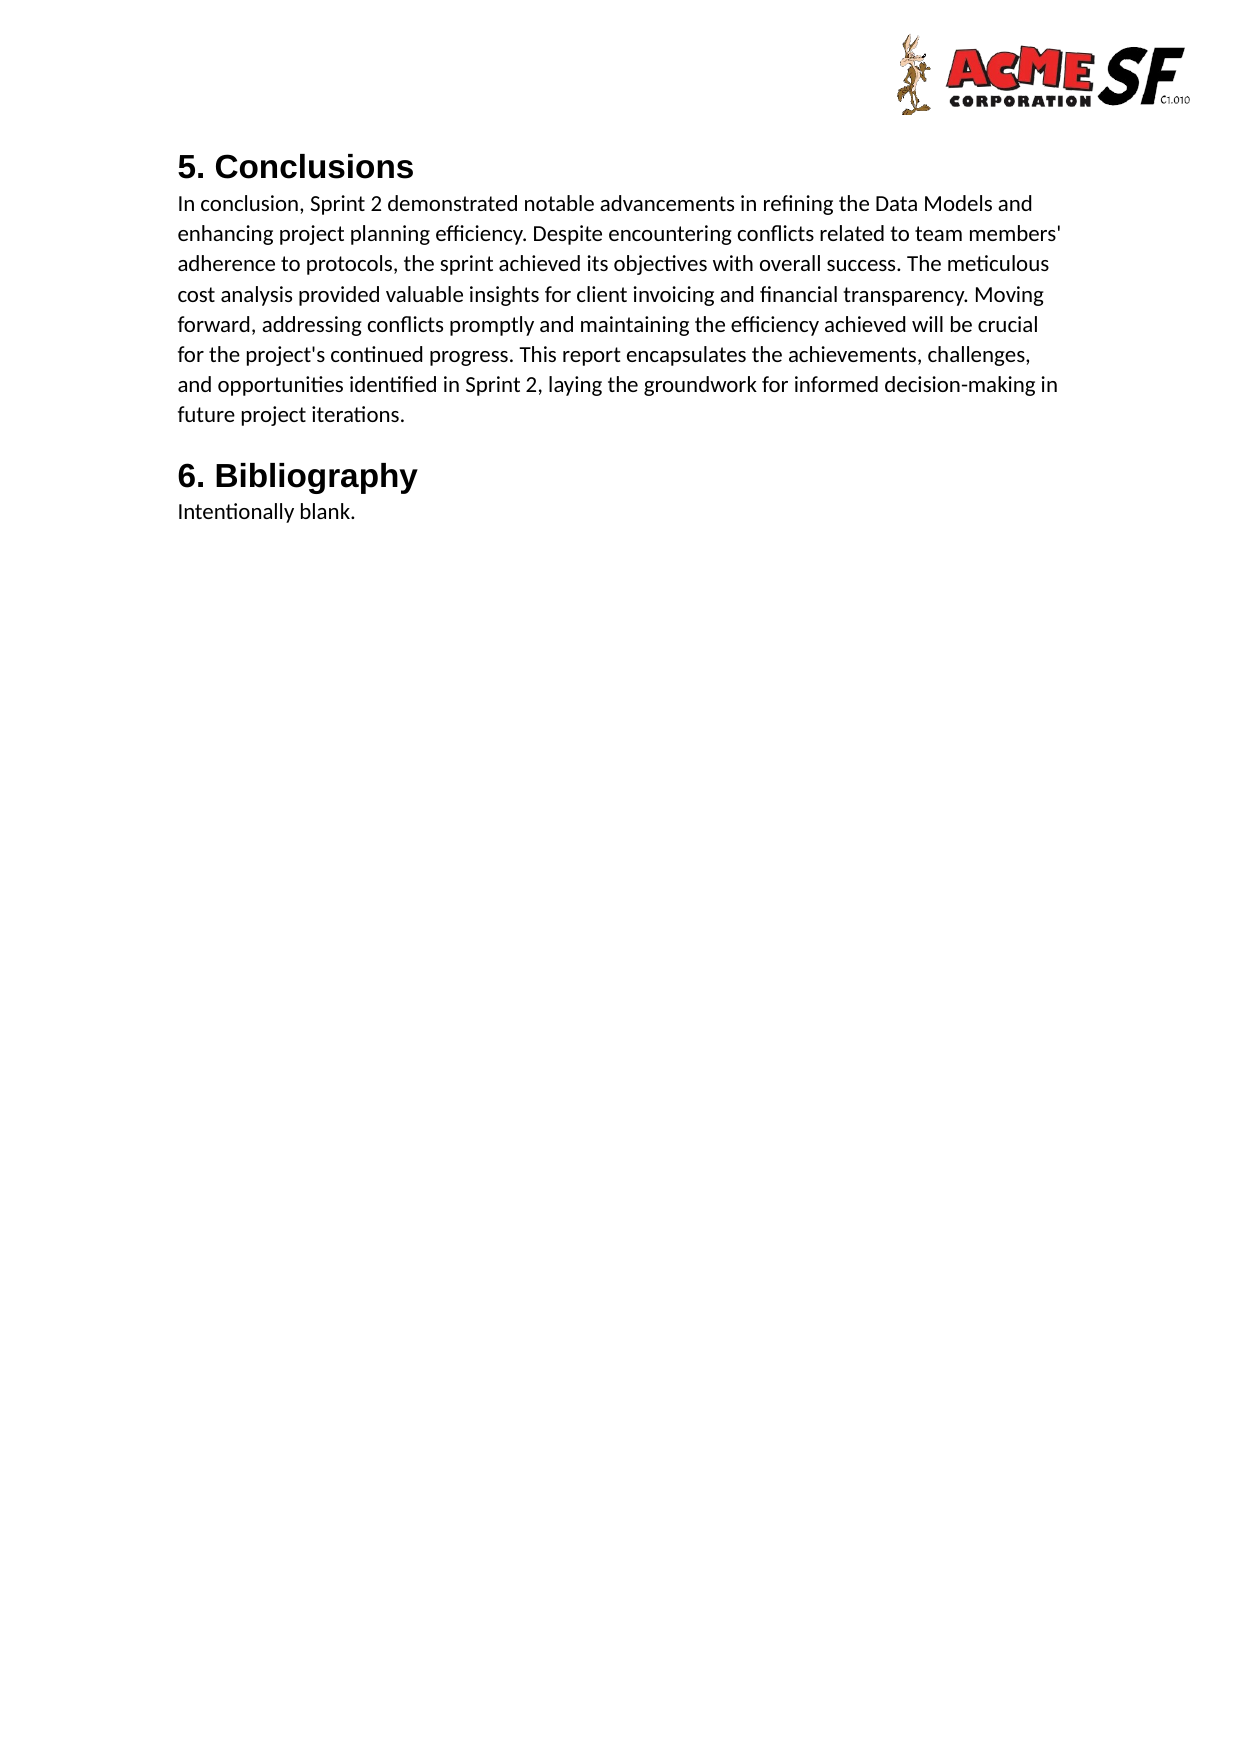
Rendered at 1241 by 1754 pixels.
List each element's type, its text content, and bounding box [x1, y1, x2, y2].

text Intentionally blank. [177, 497, 1063, 525]
subtitle 6. Bibliography [177, 456, 1063, 494]
subtitle 5. Conclusions [177, 148, 1063, 186]
text In conclusion, Sprint 2 demonstrated notable advancements in refining the Data Models and enhancing project planning efficiency. Despite encountering conflicts related to team members' adherence to protocols, the sprint achieved its objectives with overall success. The meticulous cost analysis provided valuable insights for client invoicing and financial transparency. Moving forward, addressing conflicts promptly and maintaining the efficiency achieved will be crucial for the project's continued progress. This report encapsulates the achievements, challenges, and opportunities identified in Sprint 2, laying the groundwork for informed decision-making in future project iterations. [177, 189, 1063, 428]
picture [889, 33, 1199, 115]
